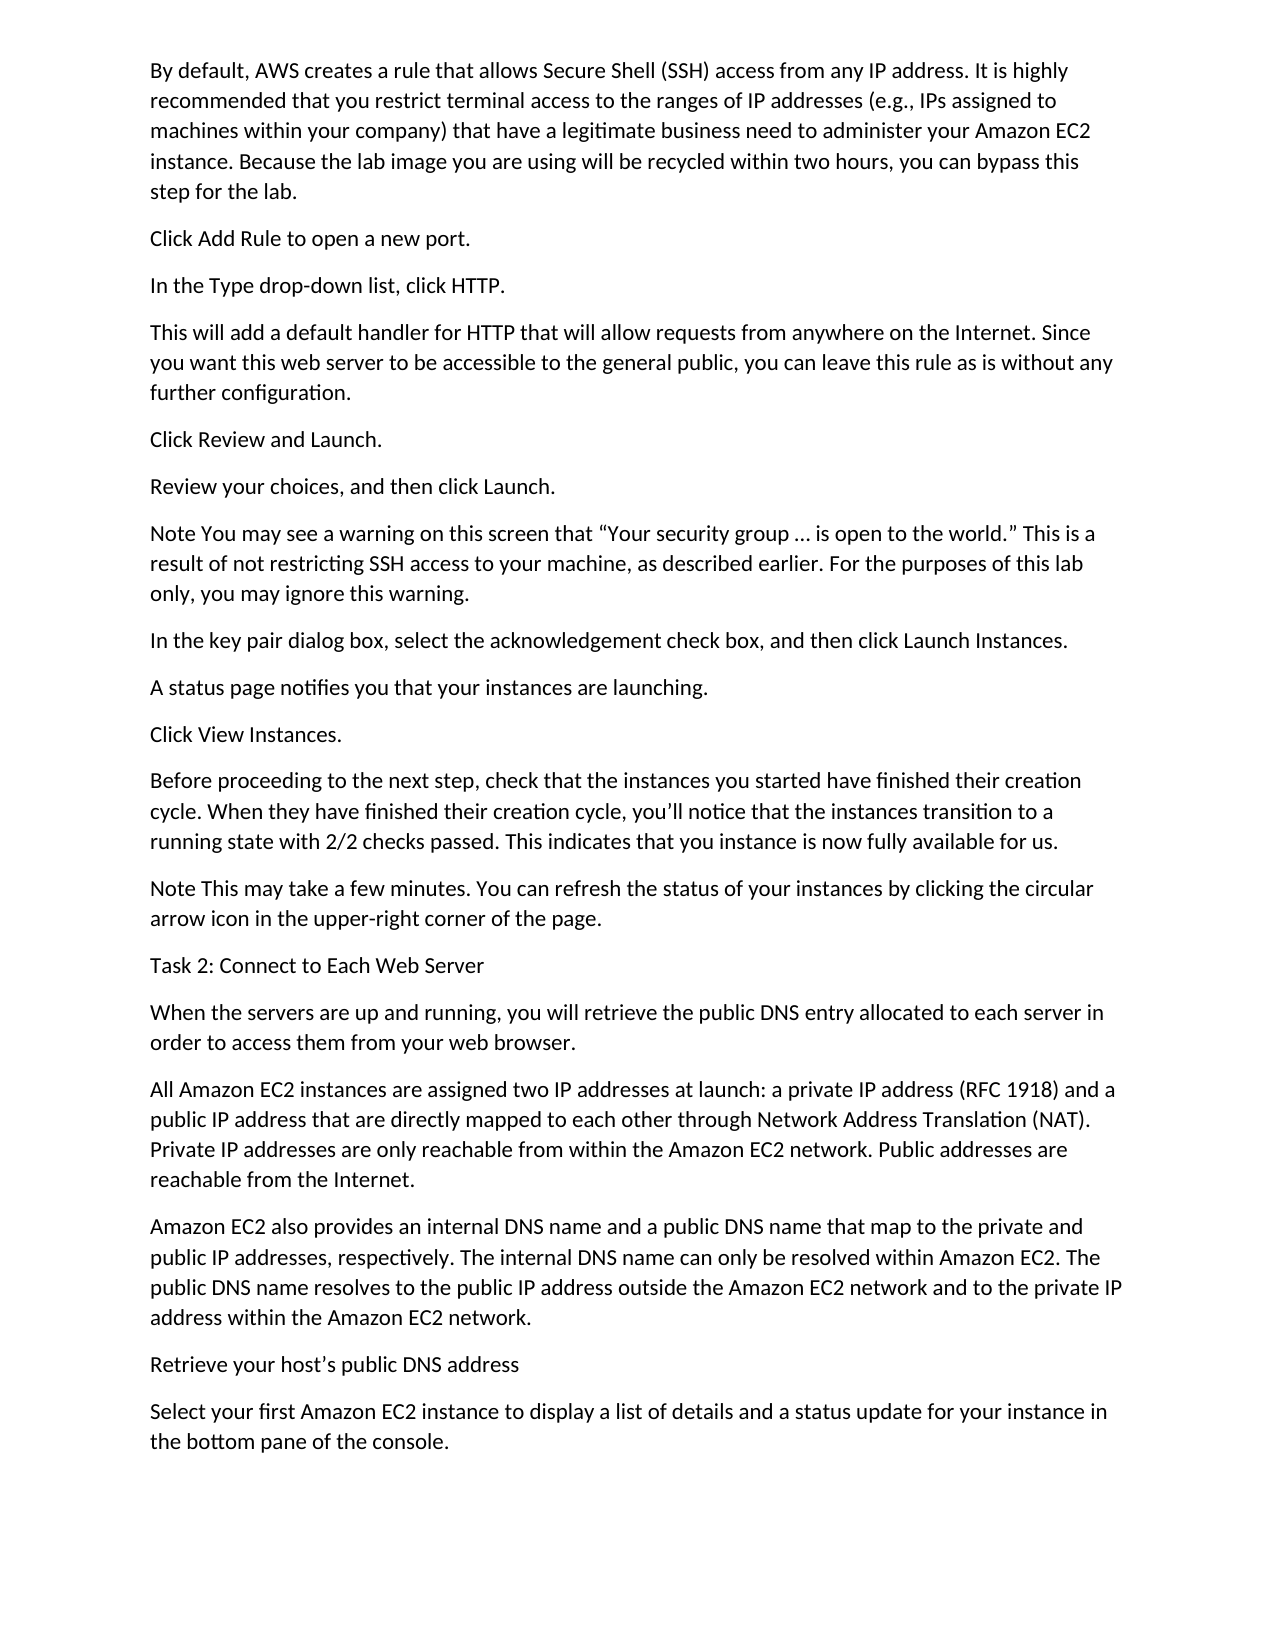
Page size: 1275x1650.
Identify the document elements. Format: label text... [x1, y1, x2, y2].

text Click View Instances. [150, 720, 1125, 748]
text Before proceeding to the next step, check that the instances you started have finished their creation cycle. When they have finished their creation cycle, you’ll notice that the instances transition to a running state with 2/2 checks passed. This indicates that you instance is now fully available for us. [150, 767, 1125, 855]
text In the key pair dialog box, select the acknowledgement check box, and then click Launch Instances. [150, 626, 1125, 654]
text Review your choices, and then click Launch. [150, 472, 1125, 500]
text Note This may take a few minutes. You can refresh the status of your instances by clicking the circular arrow icon in the upper-right corner of the page. [150, 874, 1125, 932]
text Amazon EC2 also provides an internal DNS name and a public DNS name that map to the private and public IP addresses, respectively. The internal DNS name can only be resolved within Amazon EC2. The public DNS name resolves to the public IP address outside the Amazon EC2 network and to the private IP address within the Amazon EC2 network. [150, 1212, 1125, 1331]
text All Amazon EC2 instances are assigned two IP addresses at launch: a private IP address (RFC 1918) and a public IP address that are directly mapped to each other through Network Address Translation (NAT). Private IP addresses are only reachable from within the Amazon EC2 network. Public addresses are reachable from the Internet. [150, 1075, 1125, 1194]
text When the servers are up and running, you will retrieve the public DNS entry allocated to each server in order to access them from your web browser. [150, 998, 1125, 1056]
text In the Type drop-down list, click HTTP. [150, 271, 1125, 299]
text By default, AWS creates a rule that allows Secure Shell (SSH) access from any IP address. It is highly recommended that you restrict terminal access to the ranges of IP addresses (e.g., IPs assigned to machines within your company) that have a legitimate business need to administer your Amazon EC2 instance. Because the lab image you are using will be recycled within two hours, you can bypass this step for the lab. [150, 56, 1125, 205]
text Select your first Amazon EC2 instance to display a list of details and a status update for your instance in the bottom pane of the console. [150, 1397, 1125, 1455]
text Retrieve your host’s public DNS address [150, 1350, 1125, 1378]
text This will add a default handler for HTTP that will allow requests from anywhere on the Internet. Since you want this web server to be accessible to the general public, you can leave this rule as is without any further configuration. [150, 318, 1125, 406]
text Note You may see a warning on this screen that “Your security group … is open to the world.” This is a result of not restricting SSH access to your machine, as described earlier. For the purposes of this lab only, you may ignore this warning. [150, 519, 1125, 607]
text Click Review and Launch. [150, 425, 1125, 453]
text Task 2: Connect to Each Web Server [150, 951, 1125, 979]
text Click Add Rule to open a new port. [150, 224, 1125, 252]
text A status page notifies you that your instances are launching. [150, 673, 1125, 701]
